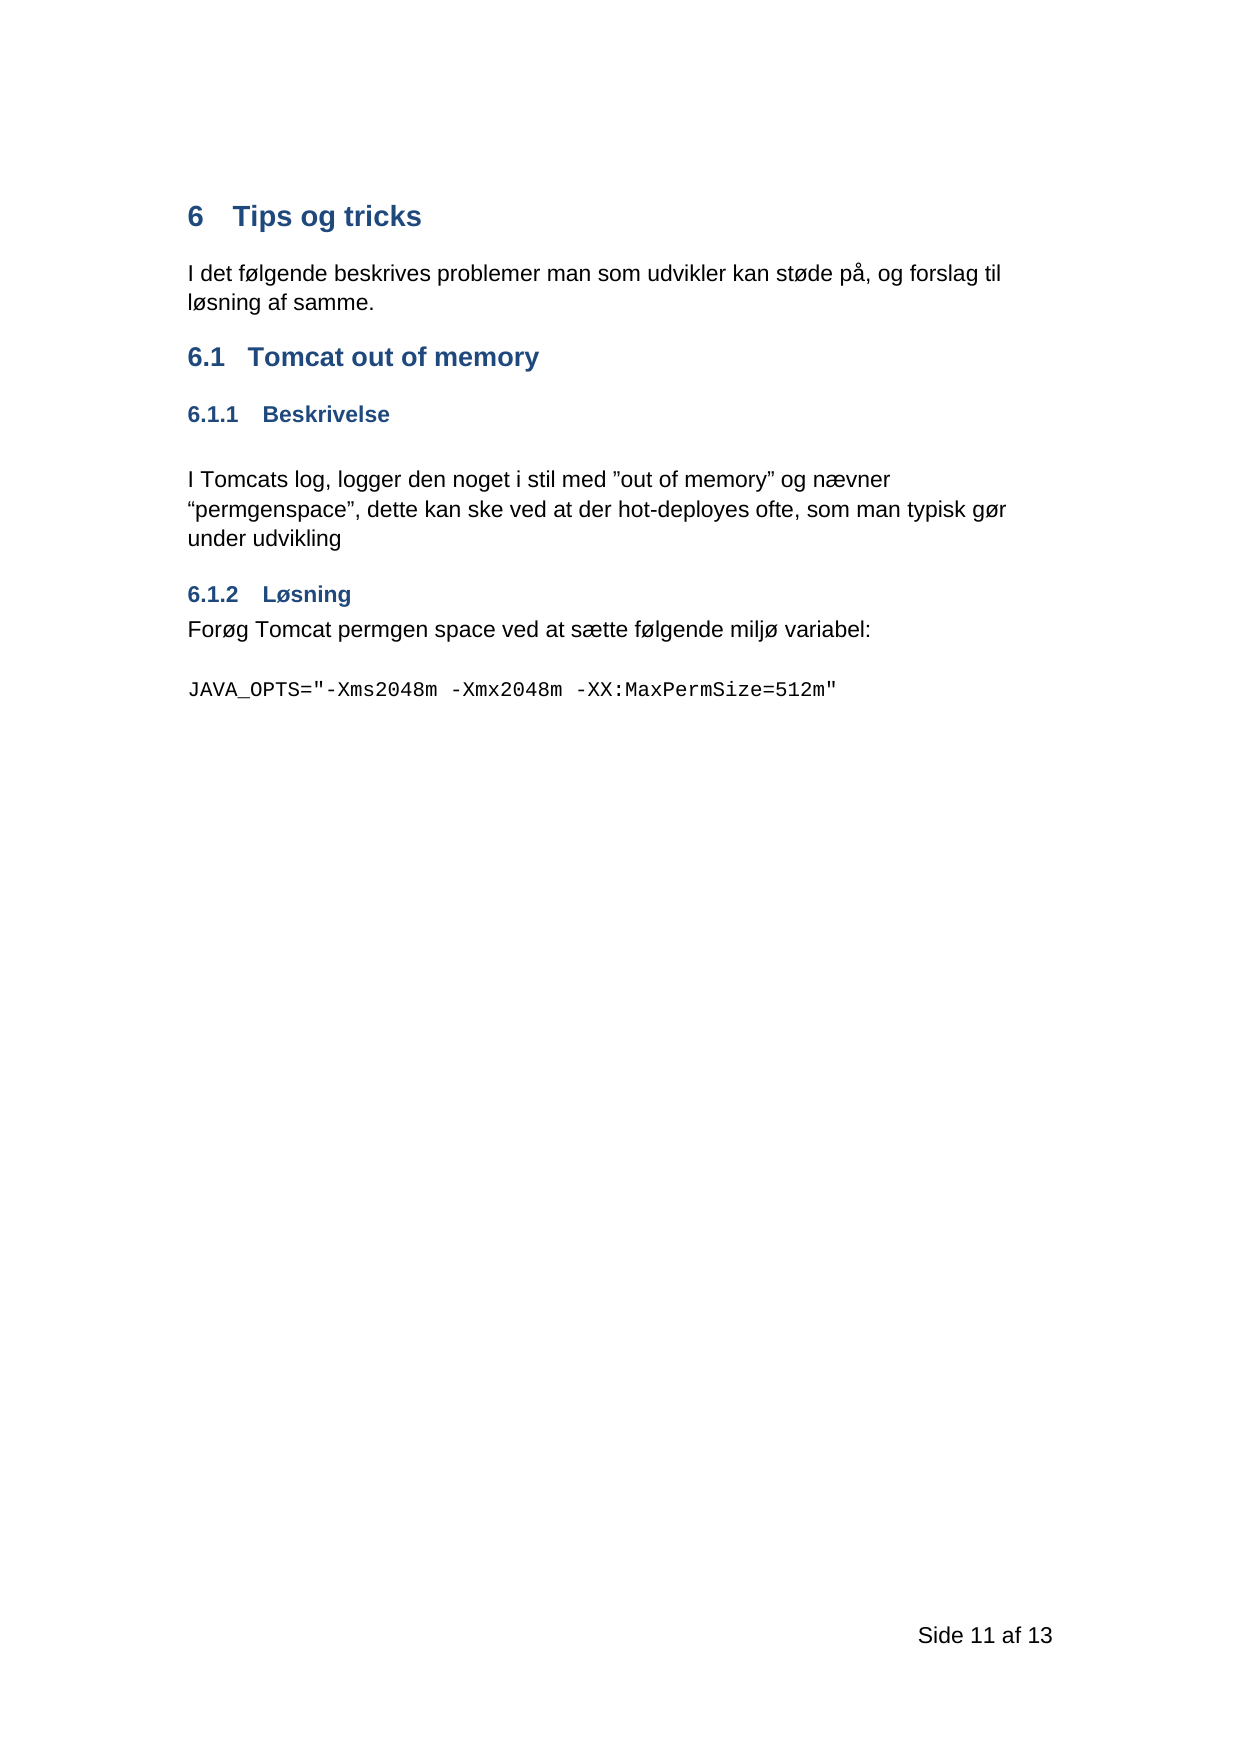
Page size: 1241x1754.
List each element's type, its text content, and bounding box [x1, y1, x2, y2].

text Forøg Tomcat permgen space ved at sætte følgende miljø variabel: [187, 614, 1053, 644]
subtitle Løsning [187, 577, 1053, 608]
text I Tomcats log, logger den noget i stil med ”out of memory” og nævner “permgenspace”, dette kan ske ved at der hot-deployes ofte, som man typisk gør under udvikling [187, 464, 1053, 552]
subtitle Beskrivelse [187, 398, 1053, 429]
subtitle Tips og tricks [187, 200, 1053, 233]
text I det følgende beskrives problemer man som udvikler kan støde på, og forslag til løsning af samme. [187, 258, 1053, 317]
text JAVA_OPTS="-Xms2048m -Xmx2048m -XX:MaxPermSize=512m" [187, 673, 1053, 702]
subtitle Tomcat out of memory [187, 342, 1053, 373]
